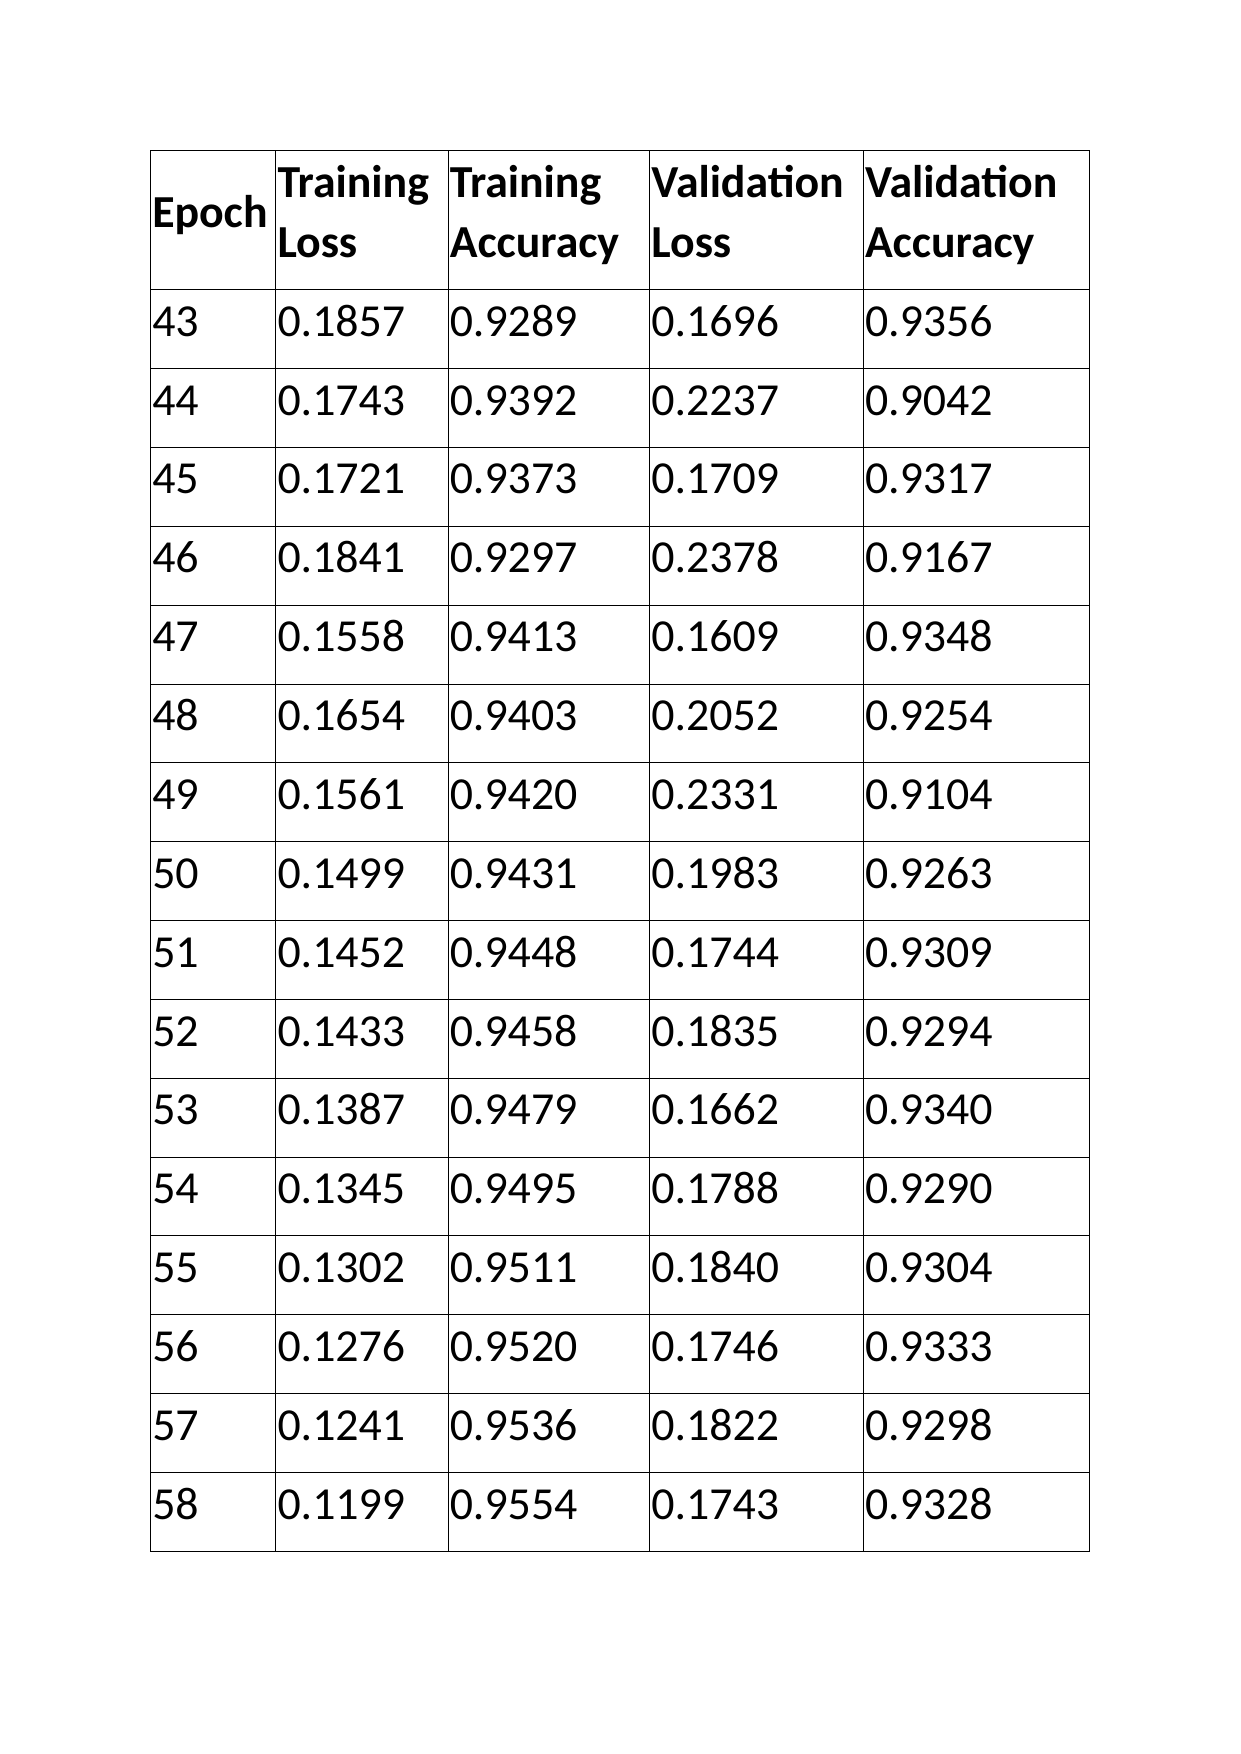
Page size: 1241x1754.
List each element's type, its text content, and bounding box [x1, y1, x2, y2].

table_cell 0.1835 [650, 1000, 863, 1078]
table_header Training Loss [276, 151, 448, 289]
table_cell 0.1841 [276, 527, 448, 604]
table_header Training Accuracy [449, 151, 649, 289]
table_cell 0.9448 [449, 921, 649, 999]
table_cell 0.1199 [276, 1473, 448, 1551]
table_cell 0.1276 [276, 1315, 448, 1393]
table_cell 0.1822 [650, 1394, 863, 1472]
table_cell 0.9298 [864, 1394, 1089, 1472]
table_cell 54 [151, 1158, 275, 1235]
table_cell 0.9263 [864, 842, 1089, 920]
table_cell 0.2331 [650, 763, 863, 841]
table_cell 0.1788 [650, 1158, 863, 1235]
table_cell 0.9348 [864, 606, 1089, 683]
table_cell 57 [151, 1394, 275, 1472]
table_cell 0.1241 [276, 1394, 448, 1472]
table_cell 0.9333 [864, 1315, 1089, 1393]
table_cell 0.1452 [276, 921, 448, 999]
table_cell 0.9431 [449, 842, 649, 920]
table_cell 0.9403 [449, 685, 649, 762]
table_cell 51 [151, 921, 275, 999]
table_cell 0.9309 [864, 921, 1089, 999]
table_cell 55 [151, 1236, 275, 1314]
table_cell 0.1654 [276, 685, 448, 762]
table_cell 47 [151, 606, 275, 683]
table_cell 56 [151, 1315, 275, 1393]
table_cell 0.1743 [276, 369, 448, 447]
table_cell 0.1561 [276, 763, 448, 841]
table_header Validation Loss [650, 151, 863, 289]
table_cell 0.1746 [650, 1315, 863, 1393]
table_cell 0.1302 [276, 1236, 448, 1314]
table_cell 0.1609 [650, 606, 863, 683]
table_cell 0.9042 [864, 369, 1089, 447]
table_cell 45 [151, 448, 275, 526]
table_cell 0.9495 [449, 1158, 649, 1235]
table_cell 0.1558 [276, 606, 448, 683]
table_cell 0.2052 [650, 685, 863, 762]
table_cell 46 [151, 527, 275, 604]
table_cell 0.9317 [864, 448, 1089, 526]
table_cell 0.1662 [650, 1079, 863, 1157]
table_cell 0.9536 [449, 1394, 649, 1472]
table_cell 0.2237 [650, 369, 863, 447]
table_cell 0.1743 [650, 1473, 863, 1551]
table_cell 49 [151, 763, 275, 841]
table_cell 0.9511 [449, 1236, 649, 1314]
table_cell 0.1721 [276, 448, 448, 526]
table_cell 0.9104 [864, 763, 1089, 841]
table_cell 0.9297 [449, 527, 649, 604]
table_cell 0.9304 [864, 1236, 1089, 1314]
table_cell 0.9392 [449, 369, 649, 447]
table_cell 53 [151, 1079, 275, 1157]
table_cell 44 [151, 369, 275, 447]
table_cell 0.1744 [650, 921, 863, 999]
table_cell 0.9373 [449, 448, 649, 526]
table_cell 0.1387 [276, 1079, 448, 1157]
table_cell 0.9356 [864, 290, 1089, 368]
table_cell 50 [151, 842, 275, 920]
table_cell 0.1840 [650, 1236, 863, 1314]
table_cell 0.9328 [864, 1473, 1089, 1551]
table_cell 0.9340 [864, 1079, 1089, 1157]
table_cell 0.1709 [650, 448, 863, 526]
table_cell 0.9458 [449, 1000, 649, 1078]
table_cell 0.1983 [650, 842, 863, 920]
table_cell 0.1433 [276, 1000, 448, 1078]
table_cell 52 [151, 1000, 275, 1078]
table_cell 0.9520 [449, 1315, 649, 1393]
table_cell 0.1345 [276, 1158, 448, 1235]
table_cell 0.1696 [650, 290, 863, 368]
table_cell 0.2378 [650, 527, 863, 604]
table_cell 0.9294 [864, 1000, 1089, 1078]
table_cell 0.9479 [449, 1079, 649, 1157]
table_cell 58 [151, 1473, 275, 1551]
table_header Epoch [151, 151, 275, 289]
table_cell 0.9167 [864, 527, 1089, 604]
table_cell 0.9289 [449, 290, 649, 368]
table_cell 0.9554 [449, 1473, 649, 1551]
table_cell 0.1857 [276, 290, 448, 368]
table_cell 43 [151, 290, 275, 368]
table_cell 0.9254 [864, 685, 1089, 762]
table_cell 0.1499 [276, 842, 448, 920]
table_cell 48 [151, 685, 275, 762]
table_cell 0.9413 [449, 606, 649, 683]
table_cell 0.9420 [449, 763, 649, 841]
table_cell 0.9290 [864, 1158, 1089, 1235]
table_header Validation Accuracy [864, 151, 1089, 289]
